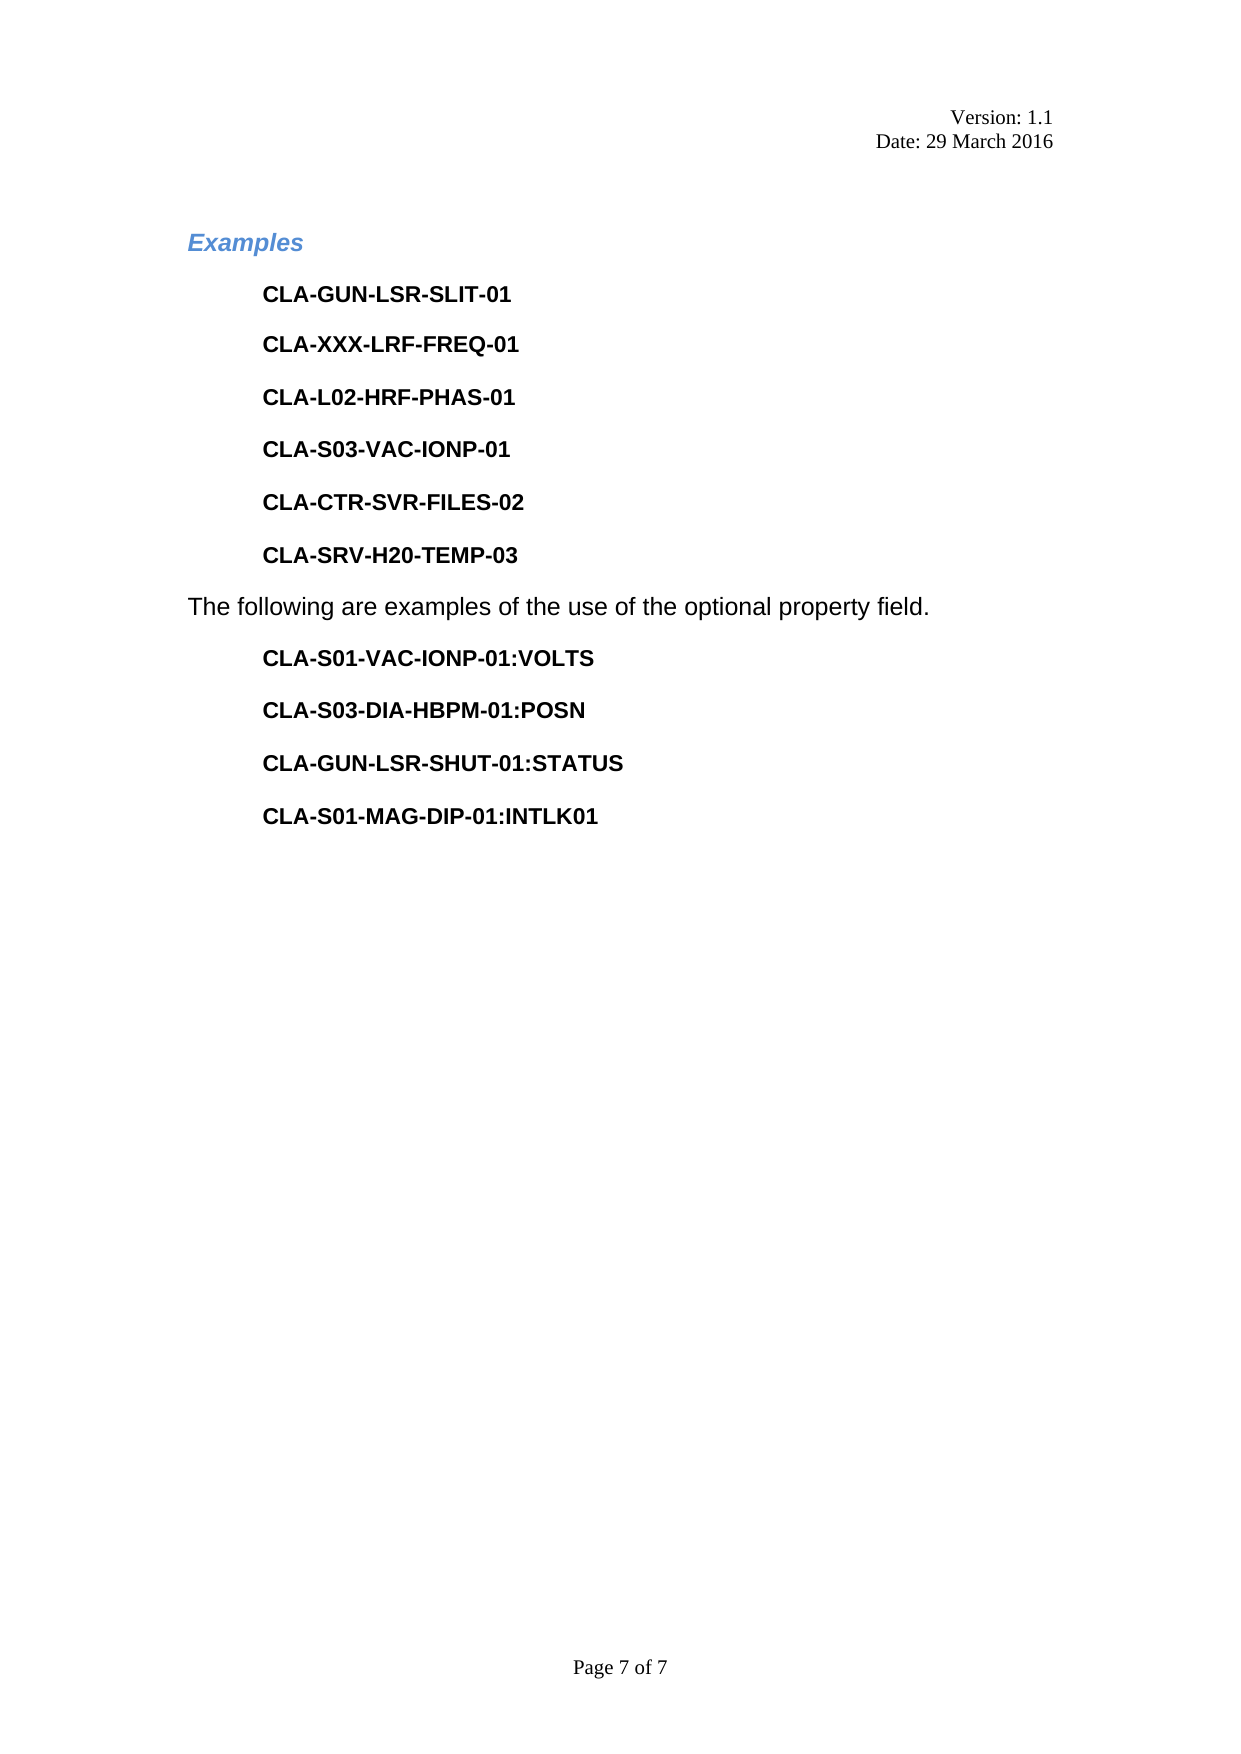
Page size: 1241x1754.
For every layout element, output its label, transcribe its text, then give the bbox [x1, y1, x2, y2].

text CLA-S03-VAC-IONP-01 [262, 436, 1053, 463]
text CLA-XXX-LRF-FREQ-01 [262, 331, 1053, 357]
text CLA-GUN-LSR-SLIT-01 [262, 281, 1053, 307]
text CLA-S03-DIA-HBPM-01:POSN [262, 697, 1053, 724]
text CLA-L02-HRF-PHAS-01 [262, 383, 1053, 410]
text CLA-SRV-H20-TEMP-03 [262, 542, 1053, 568]
text CLA-GUN-LSR-SHUT-01:STATUS [262, 750, 1053, 776]
text The following are examples of the use of the optional property field. [187, 592, 1053, 621]
text CLA-CTR-SVR-FILES-02 [262, 489, 1053, 515]
text CLA-S01-MAG-DIP-01:INTLK01 [262, 803, 1053, 829]
subtitle Examples [187, 228, 1053, 257]
text CLA-S01-VAC-IONP-01:VOLTS [262, 645, 1053, 671]
